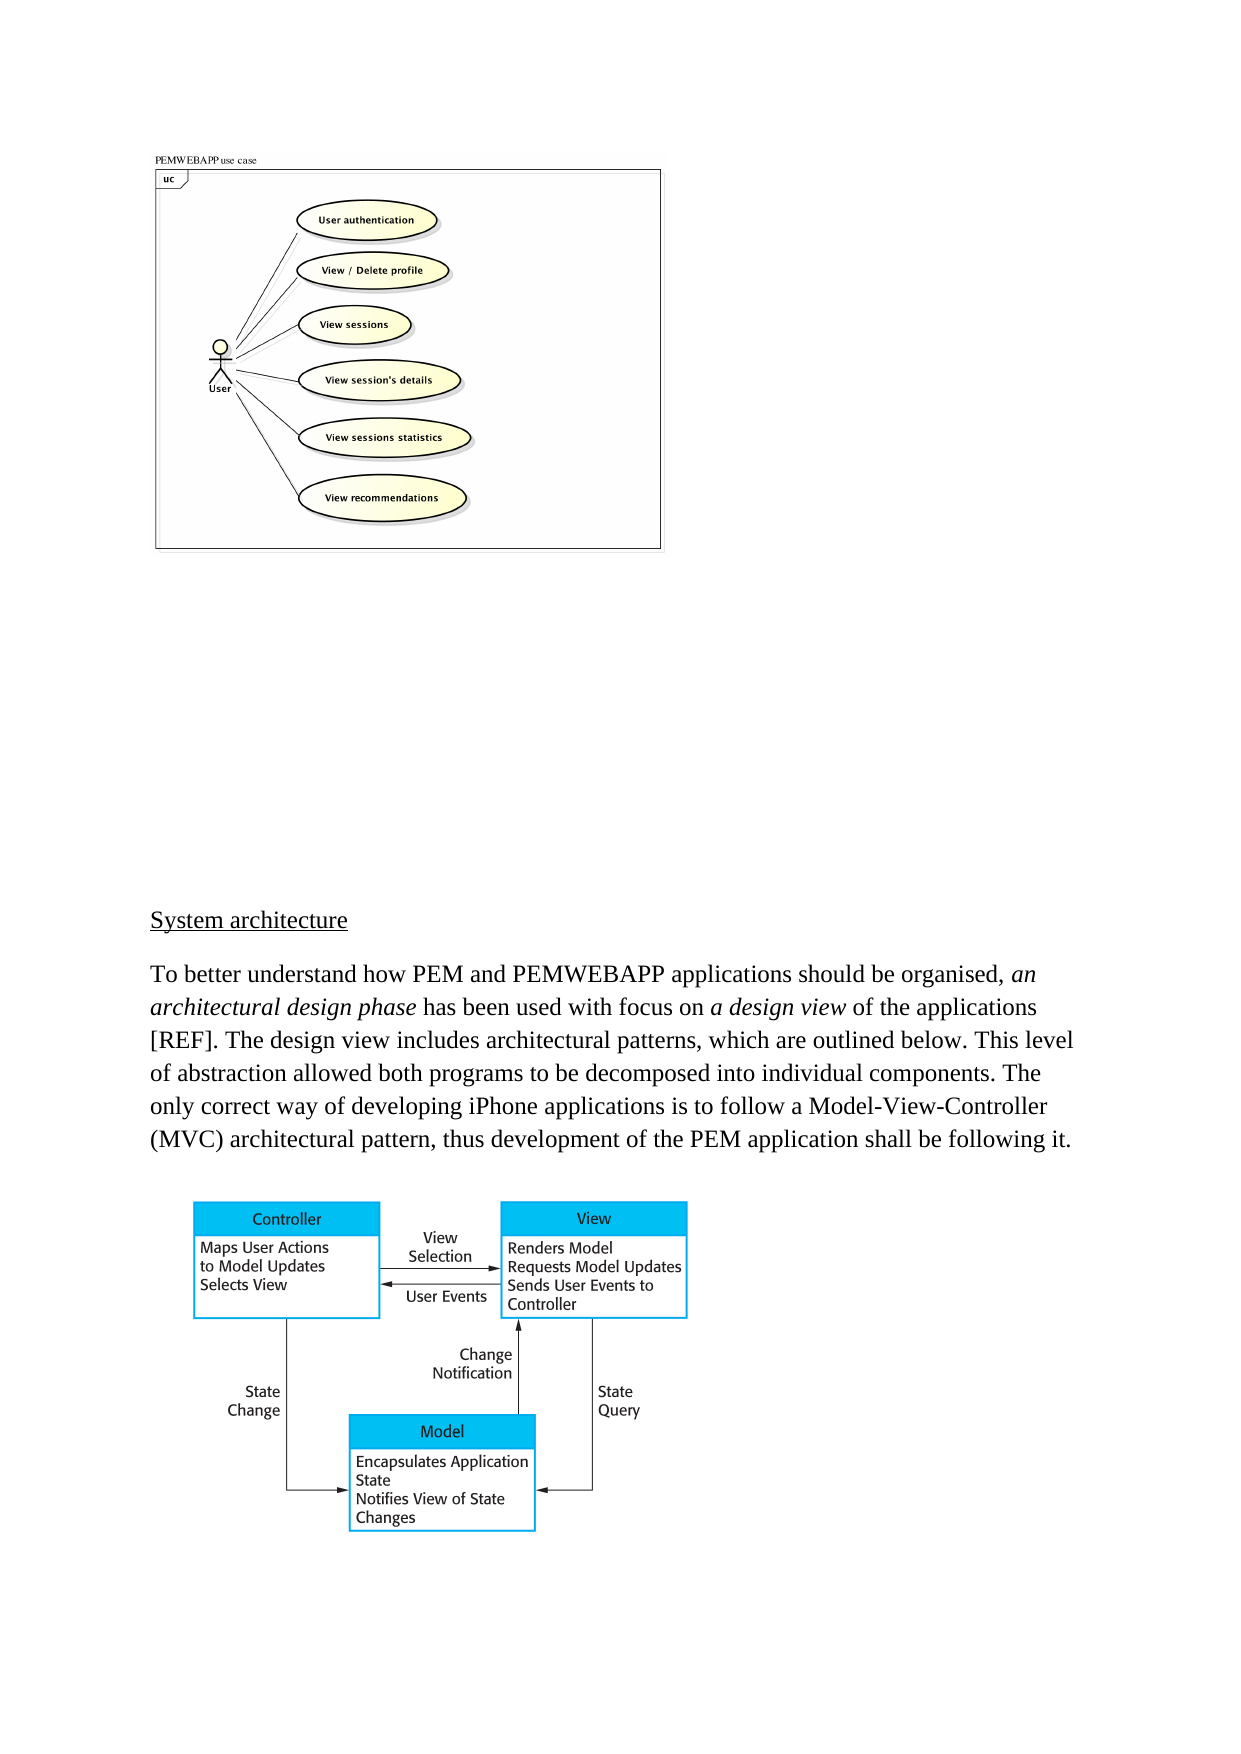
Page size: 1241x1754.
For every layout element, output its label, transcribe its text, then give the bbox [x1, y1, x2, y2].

text To better understand how PEM and PEMWEBAPP applications should be organised, an architectural design phase has been used with focus on a design view of the applications [REF]. The design view includes architectural patterns, which are outlined below. This level of abstraction allowed both programs to be decomposed into individual components. The only correct way of developing iPhone applications is to follow a Model-View-Controller (MVC) architectural pattern, thus development of the PEM application shall be following it. [150, 959, 1090, 1153]
picture [150, 1177, 716, 1560]
text System architecture [150, 905, 1090, 934]
picture [150, 150, 668, 557]
